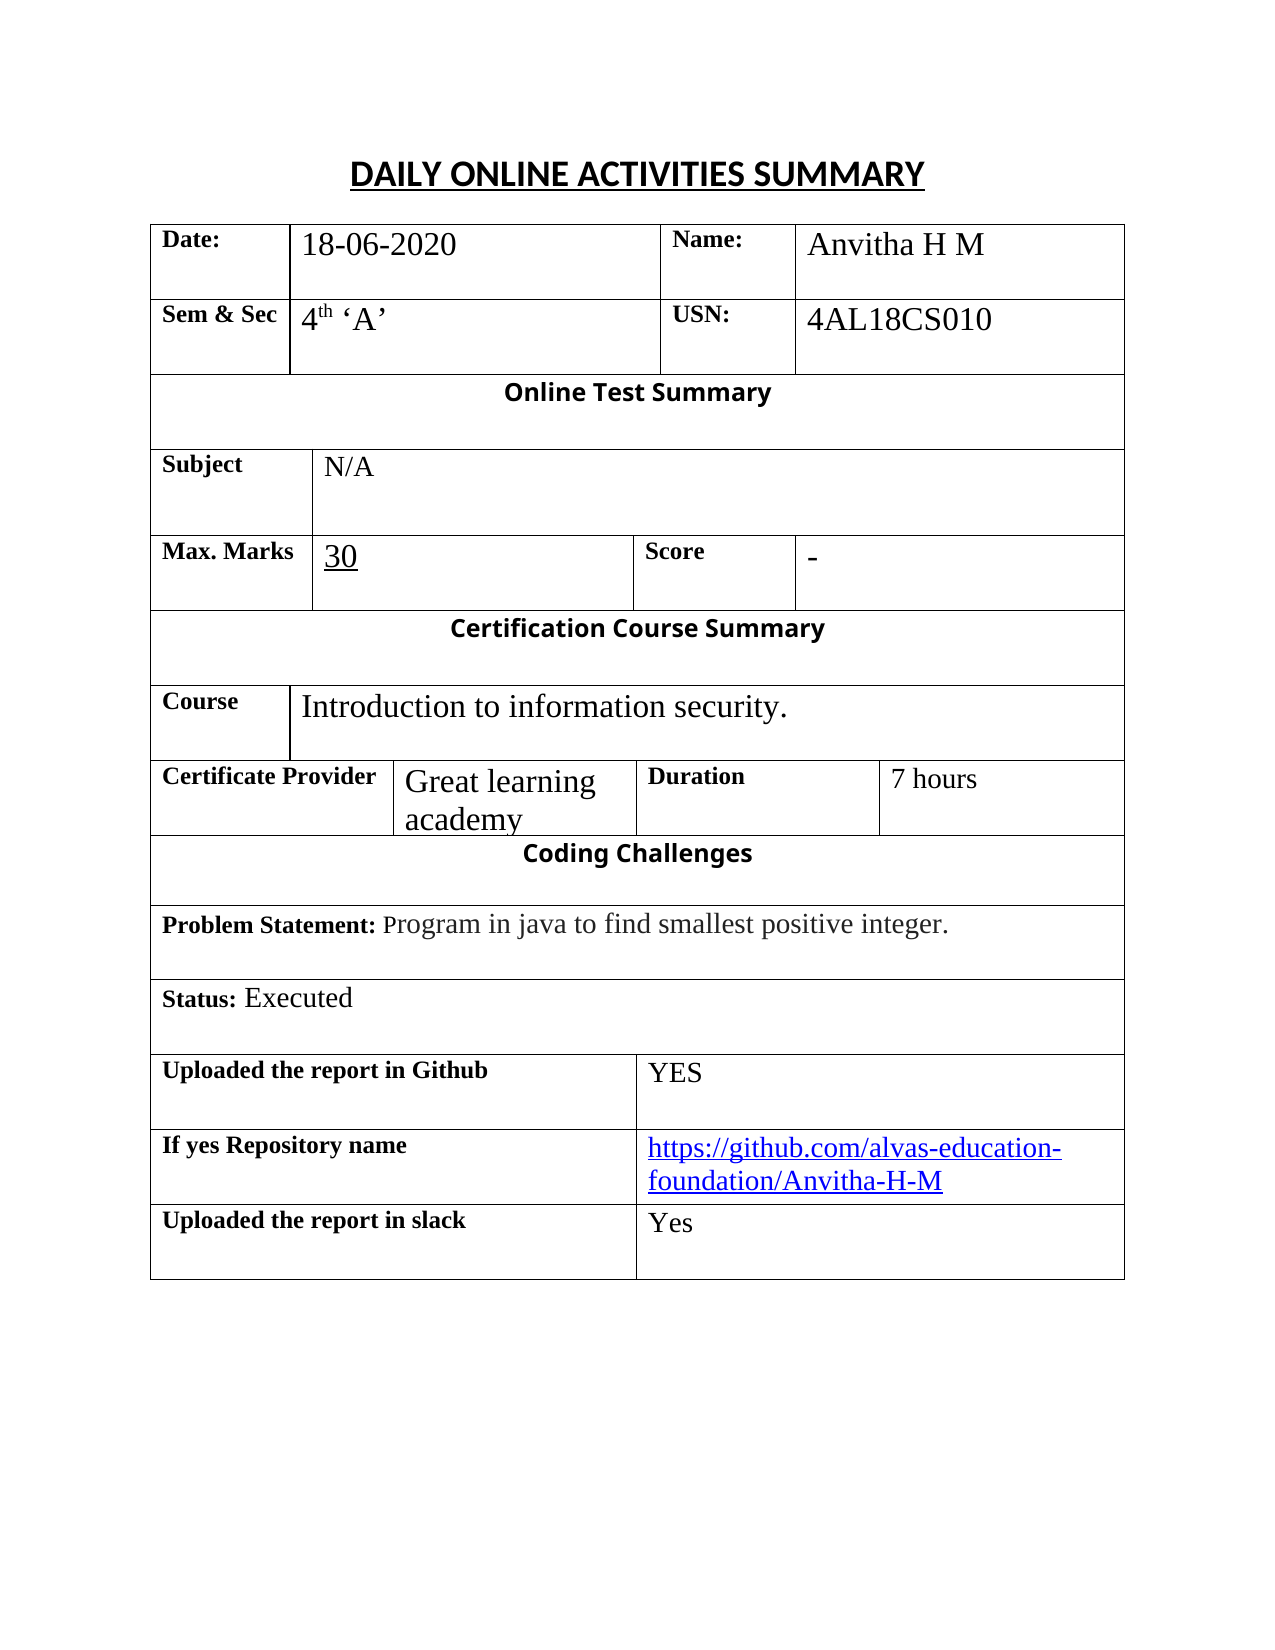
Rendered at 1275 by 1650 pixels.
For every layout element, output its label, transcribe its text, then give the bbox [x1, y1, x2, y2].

table_cell Sem & Sec [151, 300, 289, 373]
table_cell 30 [313, 536, 633, 610]
table_cell Certificate Provider [151, 761, 393, 835]
table_cell Problem Statement: Program in java to find smallest positive integer. [151, 906, 1124, 979]
table_header Anvitha H M [796, 225, 1124, 298]
table_cell Score [634, 536, 795, 610]
table_cell Yes [637, 1205, 1124, 1279]
table_cell YES [637, 1055, 1124, 1129]
table_header 18-06-2020 [291, 225, 660, 298]
table_cell Coding Challenges [151, 836, 1124, 905]
table_cell N/A [313, 450, 1124, 535]
table_cell Duration [637, 761, 879, 835]
table_cell 7 hours [880, 761, 1124, 835]
table_cell Max. Marks [151, 536, 312, 610]
table_cell Online Test Summary [151, 375, 1124, 448]
table_cell Uploaded the report in Github [151, 1055, 636, 1129]
table_cell Certification Course Summary [151, 611, 1124, 685]
table_cell https://github.com/alvas-education-foundation/Anvitha-H-M [637, 1130, 1124, 1204]
table_cell 4th ‘A’ [291, 300, 660, 373]
table_header Date: [151, 225, 289, 298]
text DAILY ONLINE ACTIVITIES SUMMARY [150, 150, 1125, 196]
table_cell USN: [661, 300, 795, 373]
table_cell Great learning academy [394, 761, 636, 835]
table_cell - [796, 536, 1124, 610]
table_cell Status: Executed [151, 980, 1124, 1054]
table_cell Uploaded the report in slack [151, 1205, 636, 1279]
table_cell Subject [151, 450, 312, 535]
table_cell Introduction to information security. [291, 686, 1124, 760]
table_cell If yes Repository name [151, 1130, 636, 1204]
table_cell Course [151, 686, 289, 760]
table_cell 4AL18CS010 [796, 300, 1124, 373]
table_header Name: [661, 225, 795, 298]
